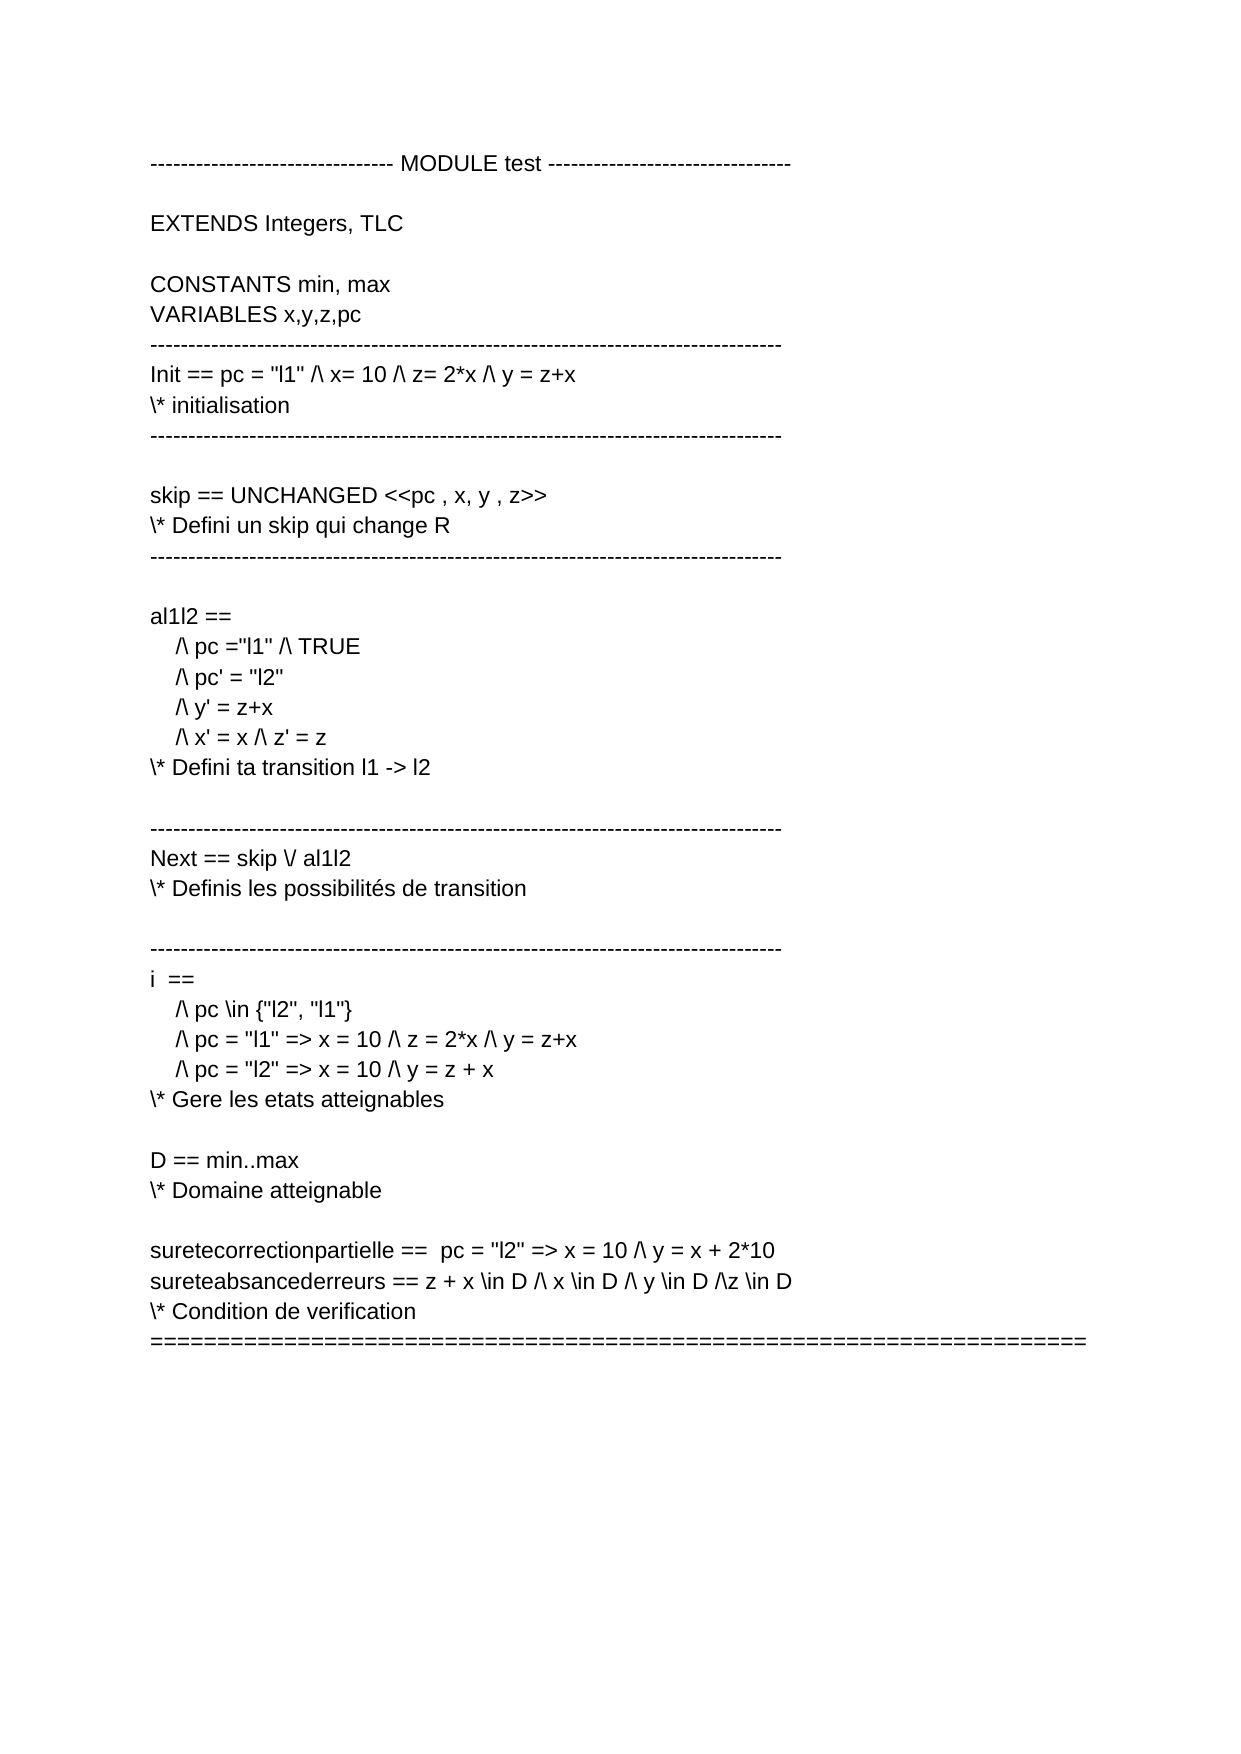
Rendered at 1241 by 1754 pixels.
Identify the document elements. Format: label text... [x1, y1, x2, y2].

text ----------------------------------------------------------------------------------- [150, 935, 1090, 962]
text CONSTANTS min, max [150, 271, 1090, 297]
text /\ pc = "l1" => x = 10 /\ z = 2*x /\ y = z+x [150, 1026, 1090, 1052]
text i == [150, 966, 1090, 992]
text skip == UNCHANGED <<pc , x, y , z>> [150, 482, 1090, 509]
text ----------------------------------------------------------------------------------- [150, 331, 1090, 358]
text /\ pc' = "l2" [150, 663, 1090, 690]
text \* Defini un skip qui change R [150, 512, 1090, 539]
text suretecorrectionpartielle == pc = "l2" => x = 10 /\ y = x + 2*10 [150, 1237, 1090, 1264]
text \* Definis les possibilités de transition [150, 875, 1090, 901]
text EXTENDS Integers, TLC [150, 210, 1090, 237]
text Init == pc = "l1" /\ x= 10 /\ z= 2*x /\ y = z+x [150, 361, 1090, 388]
text ----------------------------------------------------------------------------------- [150, 814, 1090, 841]
text \* Gere les etats atteignables [150, 1086, 1090, 1113]
text /\ pc \in {"l2", "l1"} [150, 996, 1090, 1022]
text /\ y' = z+x [150, 694, 1090, 720]
text \* Condition de verification [150, 1298, 1090, 1324]
text ====================================================================== [150, 1328, 1090, 1354]
text /\ pc = "l2" => x = 10 /\ y = z + x [150, 1056, 1090, 1083]
text /\ x' = x /\ z' = z [150, 724, 1090, 750]
text \* Domaine atteignable [150, 1177, 1090, 1203]
text ----------------------------------------------------------------------------------- [150, 422, 1090, 448]
text ----------------------------------------------------------------------------------- [150, 543, 1090, 569]
text -------------------------------- MODULE test -------------------------------- [150, 150, 1090, 176]
text /\ pc ="l1" /\ TRUE [150, 633, 1090, 660]
text sureteabsancederreurs == z + x \in D /\ x \in D /\ y \in D /\z \in D [150, 1268, 1090, 1294]
text VARIABLES x,y,z,pc [150, 301, 1090, 327]
text D == min..max [150, 1147, 1090, 1173]
text al1l2 == [150, 603, 1090, 629]
text \* Defini ta transition l1 -> l2 [150, 754, 1090, 781]
text Next == skip \/ al1l2 [150, 845, 1090, 871]
text \* initialisation [150, 392, 1090, 418]
